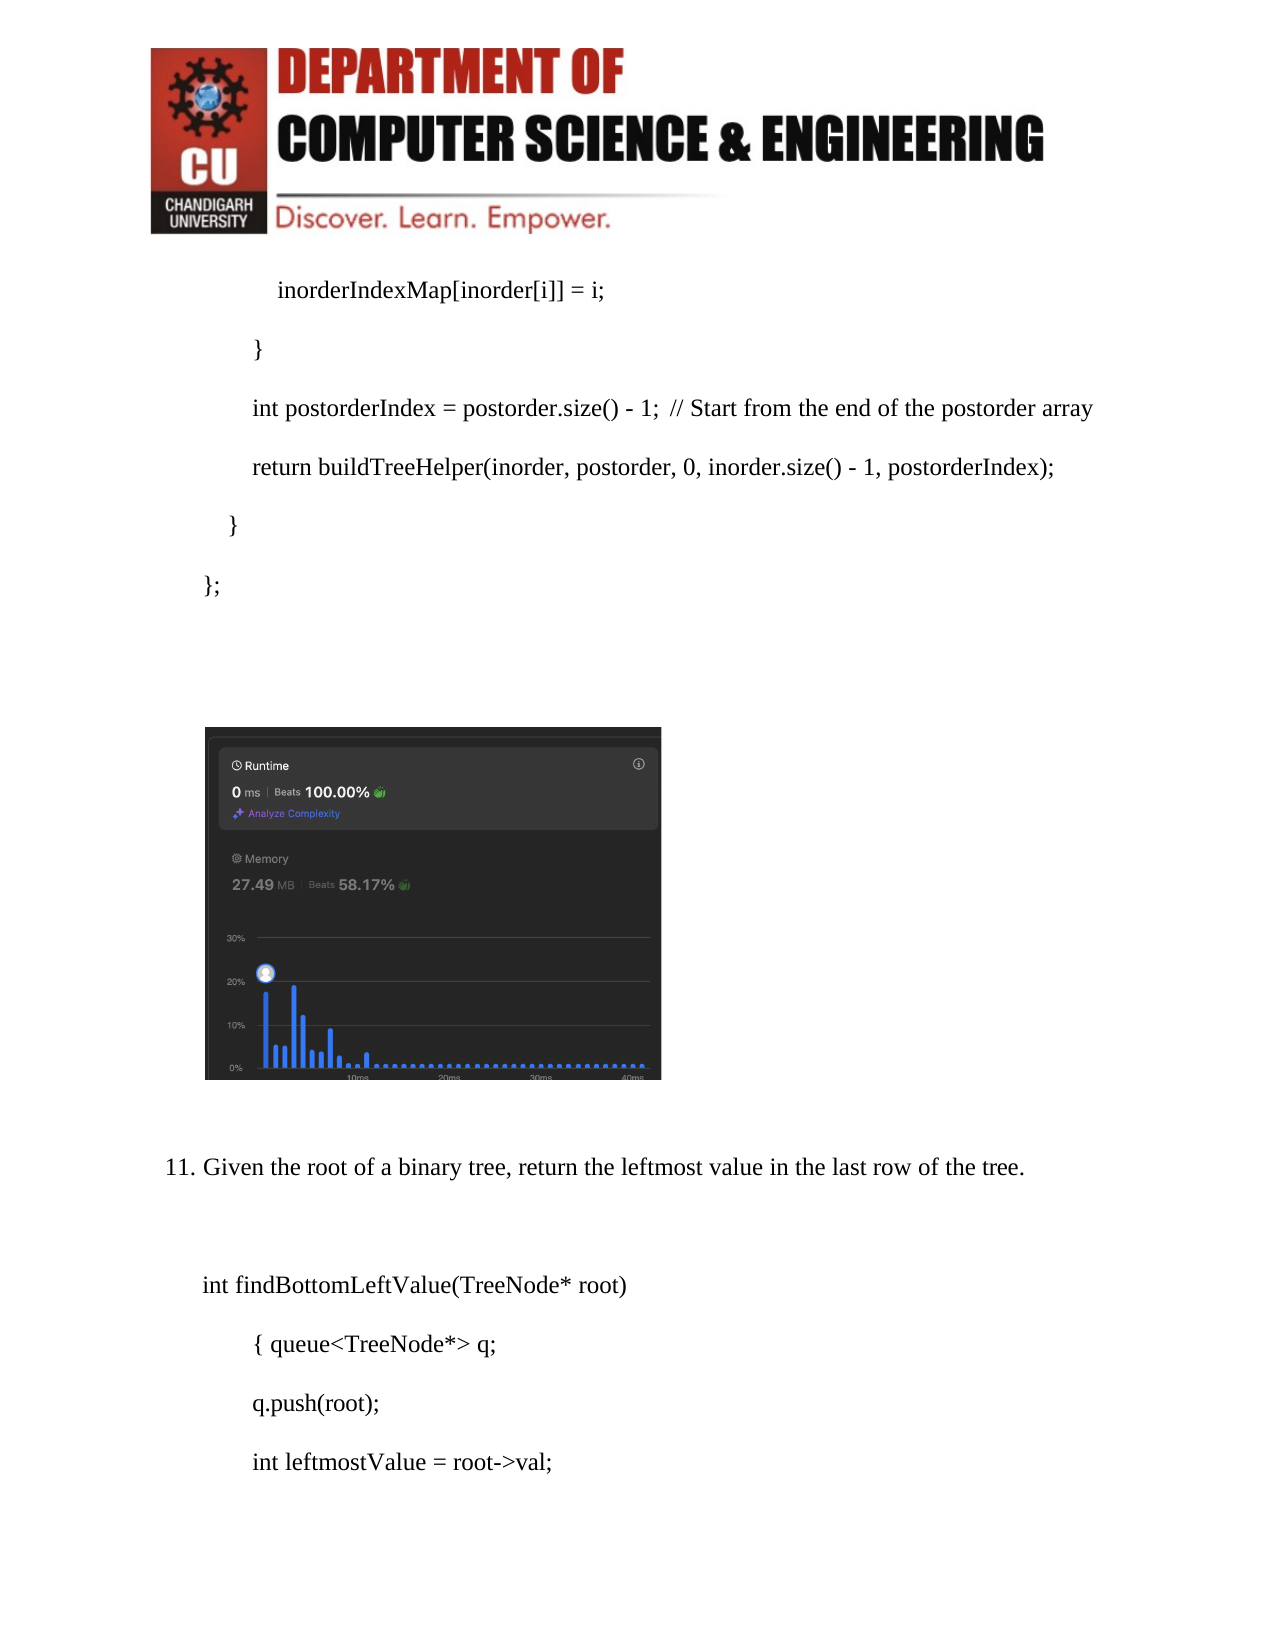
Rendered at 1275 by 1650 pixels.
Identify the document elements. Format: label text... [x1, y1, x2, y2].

text }; [202, 570, 1237, 599]
picture [205, 727, 662, 1080]
text } [252, 334, 1237, 363]
text int leftmostValue = root->val; [252, 1447, 1237, 1476]
text int findBottomLeftValue(TreeNode* root) { queue<TreeNode*> q; [202, 1270, 643, 1358]
picture [150, 48, 1044, 235]
text inorderIndexMap[inorder[i]] = i; [277, 275, 1237, 303]
text int postorderIndex = postorder.size() - 1; // Start from the end of the postorder array return buildTreeHelper(inorder, postorder, 0, inorder.size() - 1, postorderIndex); [252, 393, 1133, 481]
text q.push(root); [252, 1388, 1237, 1417]
text } [227, 511, 1237, 539]
text 11. Given the root of a binary tree, return the leftmost value in the last row of the tree. [164, 1152, 1237, 1181]
